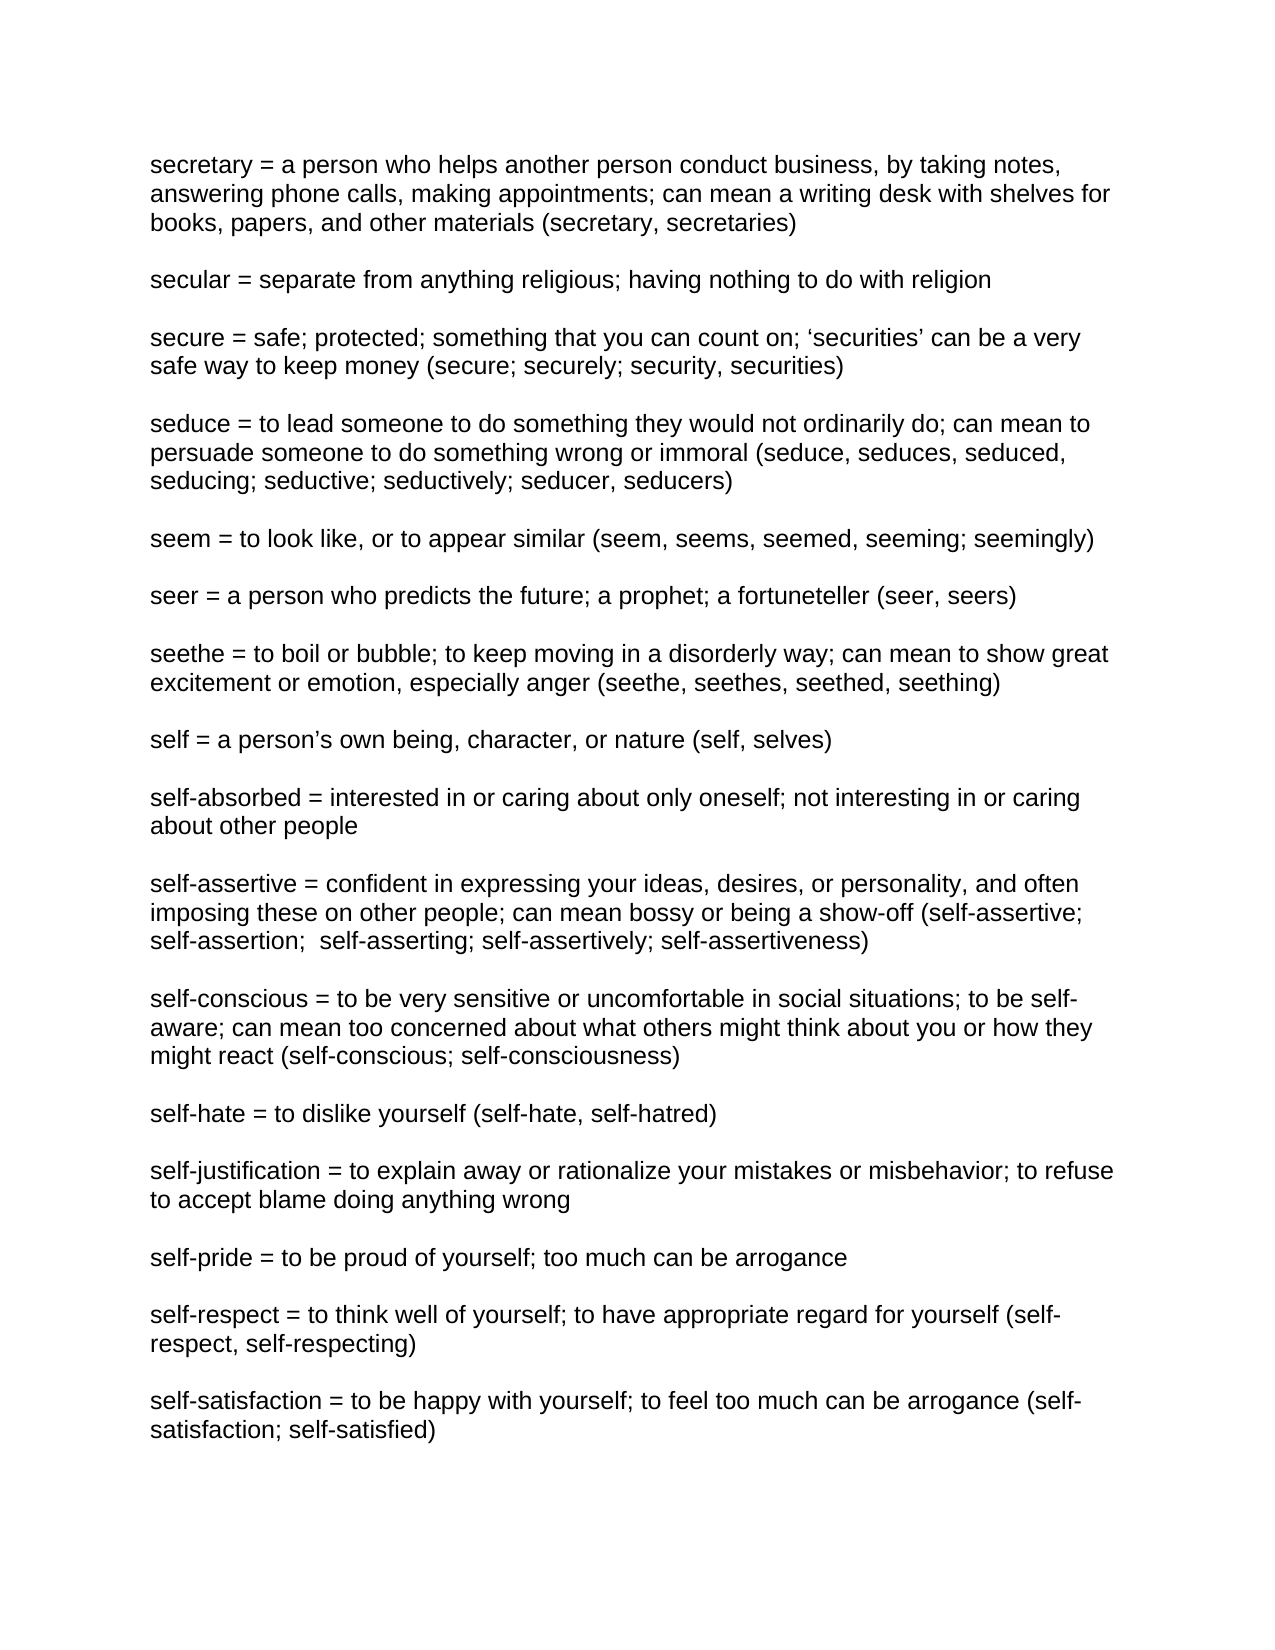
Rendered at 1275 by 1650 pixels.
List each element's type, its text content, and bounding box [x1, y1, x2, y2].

text seduce = to lead someone to do something they would not ordinarily do; can mean to persuade someone to do something wrong or immoral (seduce, seduces, seduced, seducing; seductive; seductively; seducer, seducers) [150, 409, 1125, 495]
text self-absorbed = interested in or caring about only oneself; not interesting in or caring about other people [150, 782, 1125, 840]
text self = a person’s own being, character, or nature (self, selves) [150, 725, 1125, 754]
text self-hate = to dislike yourself (self-hate, self-hatred) [150, 1099, 1125, 1127]
text self-pride = to be proud of yourself; too much can be arrogance [150, 1242, 1125, 1271]
text secretary = a person who helps another person conduct business, by taking notes, answering phone calls, making appointments; can mean a writing desk with shelves for books, papers, and other materials (secretary, secretaries) [150, 150, 1125, 236]
text self-satisfaction = to be happy with yourself; to feel too much can be arrogance (self-satisfaction; self-satisfied) [150, 1386, 1125, 1444]
text seer = a person who predicts the future; a prophet; a fortuneteller (seer, seers) [150, 581, 1125, 610]
text self-assertive = confident in expressing your ideas, desires, or personality, and often imposing these on other people; can mean bossy or being a show-off (self-assertive; self-assertion; self-asserting; self-assertively; self-assertiveness) [150, 869, 1125, 955]
text secure = safe; protected; something that you can count on; ‘securities’ can be a very safe way to keep money (secure; securely; security, securities) [150, 322, 1125, 380]
text seem = to look like, or to appear similar (seem, seems, seemed, seeming; seemingly) [150, 524, 1125, 552]
text secular = separate from anything religious; having nothing to do with religion [150, 265, 1125, 294]
text self-justification = to explain away or rationalize your mistakes or misbehavior; to refuse to accept blame doing anything wrong [150, 1156, 1125, 1214]
text self-conscious = to be very sensitive or uncomfortable in social situations; to be self-aware; can mean too concerned about what others might think about you or how they might react (self-conscious; self-consciousness) [150, 984, 1125, 1070]
text self-respect = to think well of yourself; to have appropriate regard for yourself (self-respect, self-respecting) [150, 1300, 1125, 1357]
text seethe = to boil or bubble; to keep moving in a disorderly way; can mean to show great excitement or emotion, especially anger (seethe, seethes, seethed, seething) [150, 639, 1125, 696]
